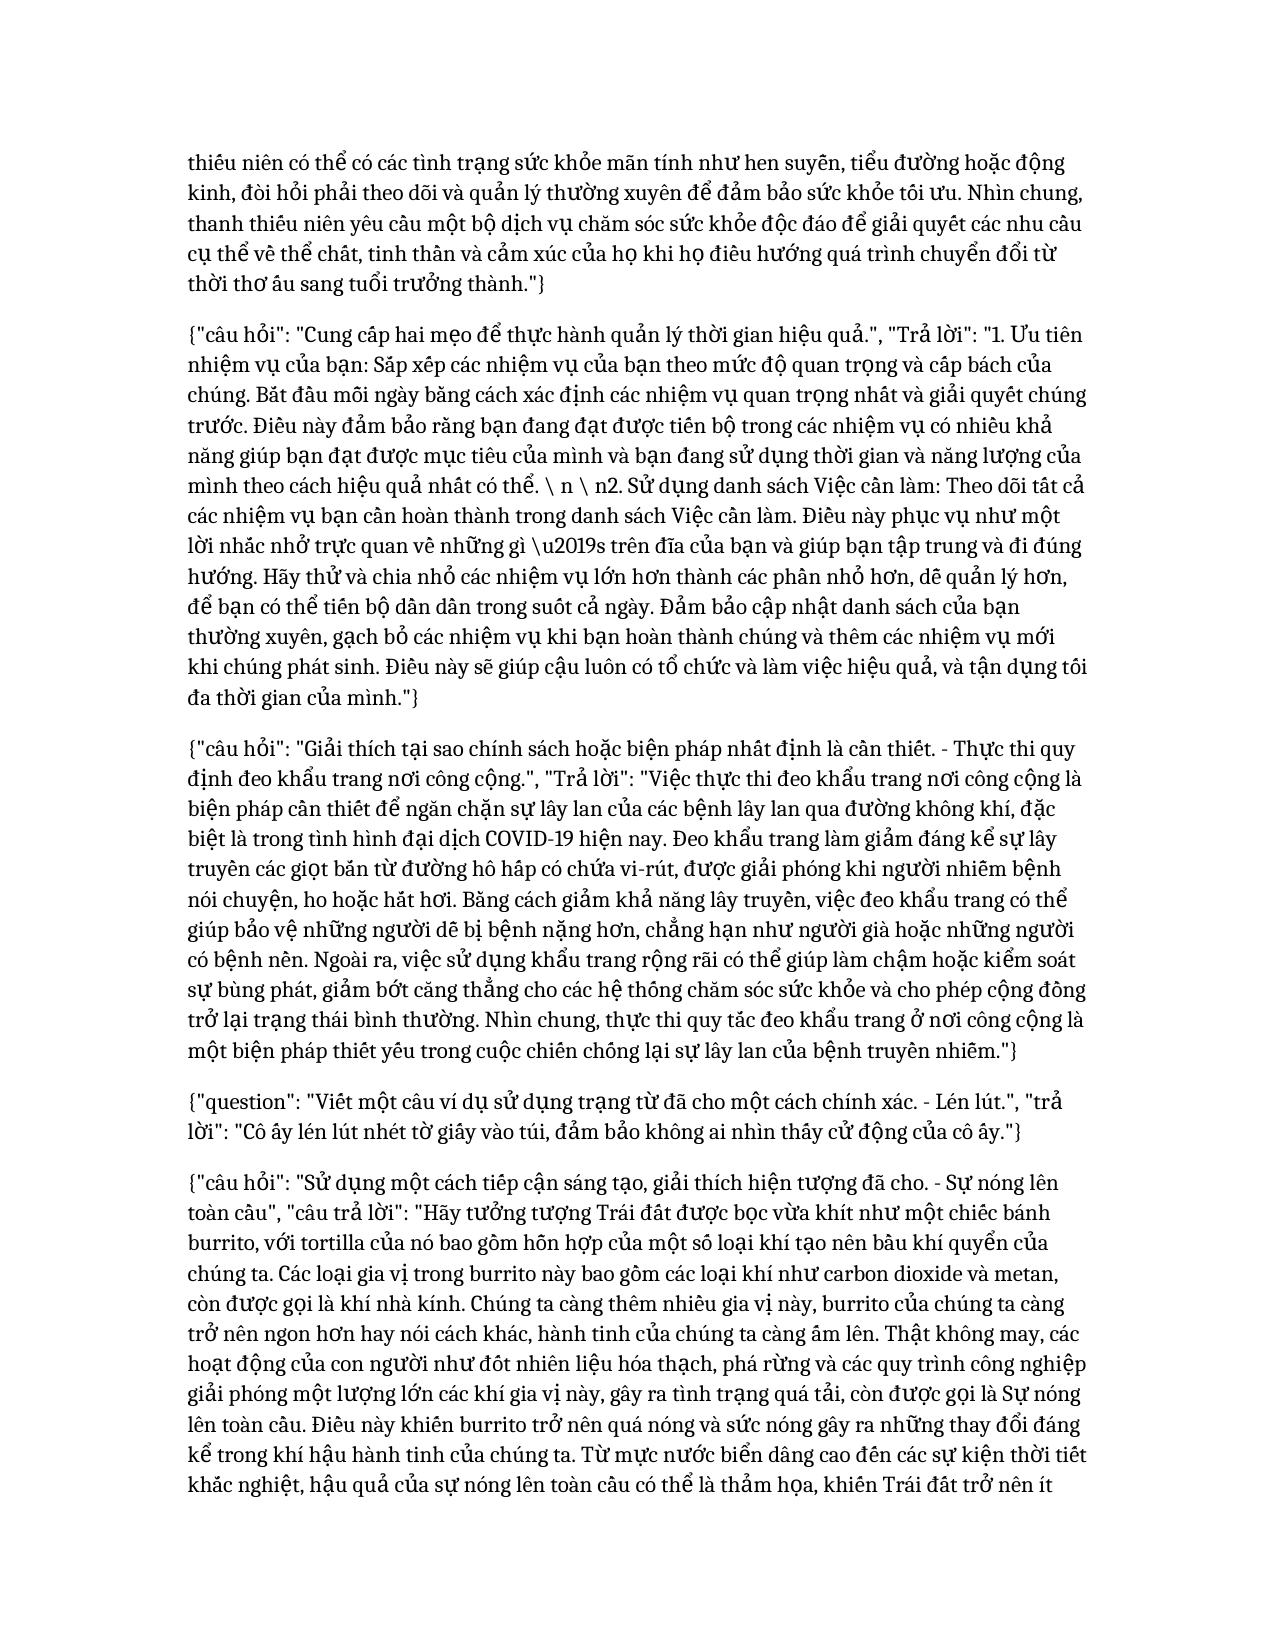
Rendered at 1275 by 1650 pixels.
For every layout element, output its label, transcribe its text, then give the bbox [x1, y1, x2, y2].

text {"câu hỏi": "Giải thích tại sao chính sách hoặc biện pháp nhất định là cần thiết. - Thực thi quy định đeo khẩu trang nơi công cộng.", "Trả lời": "Việc thực thi đeo khẩu trang nơi công cộng là biện pháp cần thiết để ngăn chặn sự lây lan của các bệnh lây lan qua đường không khí, đặc biệt là trong tình hình đại dịch COVID-19 hiện nay. Đeo khẩu trang làm giảm đáng kể sự lây truyền các giọt bắn từ đường hô hấp có chứa vi-rút, được giải phóng khi người nhiễm bệnh nói chuyện, ho hoặc hắt hơi. Bằng cách giảm khả năng lây truyền, việc đeo khẩu trang có thể giúp bảo vệ những người dễ bị bệnh nặng hơn, chẳng hạn như người già hoặc những người có bệnh nền. Ngoài ra, việc sử dụng khẩu trang rộng rãi có thể giúp làm chậm hoặc kiểm soát sự bùng phát, giảm bớt căng thẳng cho các hệ thống chăm sóc sức khỏe và cho phép cộng đồng trở lại trạng thái bình thường. Nhìn chung, thực thi quy tắc đeo khẩu trang ở nơi công cộng là một biện pháp thiết yếu trong cuộc chiến chống lại sự lây lan của bệnh truyền nhiễm."} [187, 735, 1087, 1064]
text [187, 150, 1087, 297]
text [187, 1170, 1087, 1498]
text {"câu hỏi": "Cung cấp hai mẹo để thực hành quản lý thời gian hiệu quả.", "Trả lời": "1. Ưu tiên nhiệm vụ của bạn: Sắp xếp các nhiệm vụ của bạn theo mức độ quan trọng và cấp bách của chúng. Bắt đầu mỗi ngày bằng cách xác định các nhiệm vụ quan trọng nhất và giải quyết chúng trước. Điều này đảm bảo rằng bạn đang đạt được tiến bộ trong các nhiệm vụ có nhiều khả năng giúp bạn đạt được mục tiêu của mình và bạn đang sử dụng thời gian và năng lượng của mình theo cách hiệu quả nhất có thể. \ n \ n2. Sử dụng danh sách Việc cần làm: Theo dõi tất cả các nhiệm vụ bạn cần hoàn thành trong danh sách Việc cần làm. Điều này phục vụ như một lời nhắc nhở trực quan về những gì \u2019s trên đĩa của bạn và giúp bạn tập trung và đi đúng hướng. Hãy thử và chia nhỏ các nhiệm vụ lớn hơn thành các phần nhỏ hơn, dễ quản lý hơn, để bạn có thể tiến bộ dần dần trong suốt cả ngày. Đảm bảo cập nhật danh sách của bạn thường xuyên, gạch bỏ các nhiệm vụ khi bạn hoàn thành chúng và thêm các nhiệm vụ mới khi chúng phát sinh. Điều này sẽ giúp cậu luôn có tổ chức và làm việc hiệu quả, và tận dụng tối đa thời gian của mình."} [187, 322, 1087, 711]
text {"question": "Viết một câu ví dụ sử dụng trạng từ đã cho một cách chính xác. - Lén lút.", "trả lời": "Cô ấy lén lút nhét tờ giấy vào túi, đảm bảo không ai nhìn thấy cử động của cô ấy."} [187, 1088, 1087, 1145]
